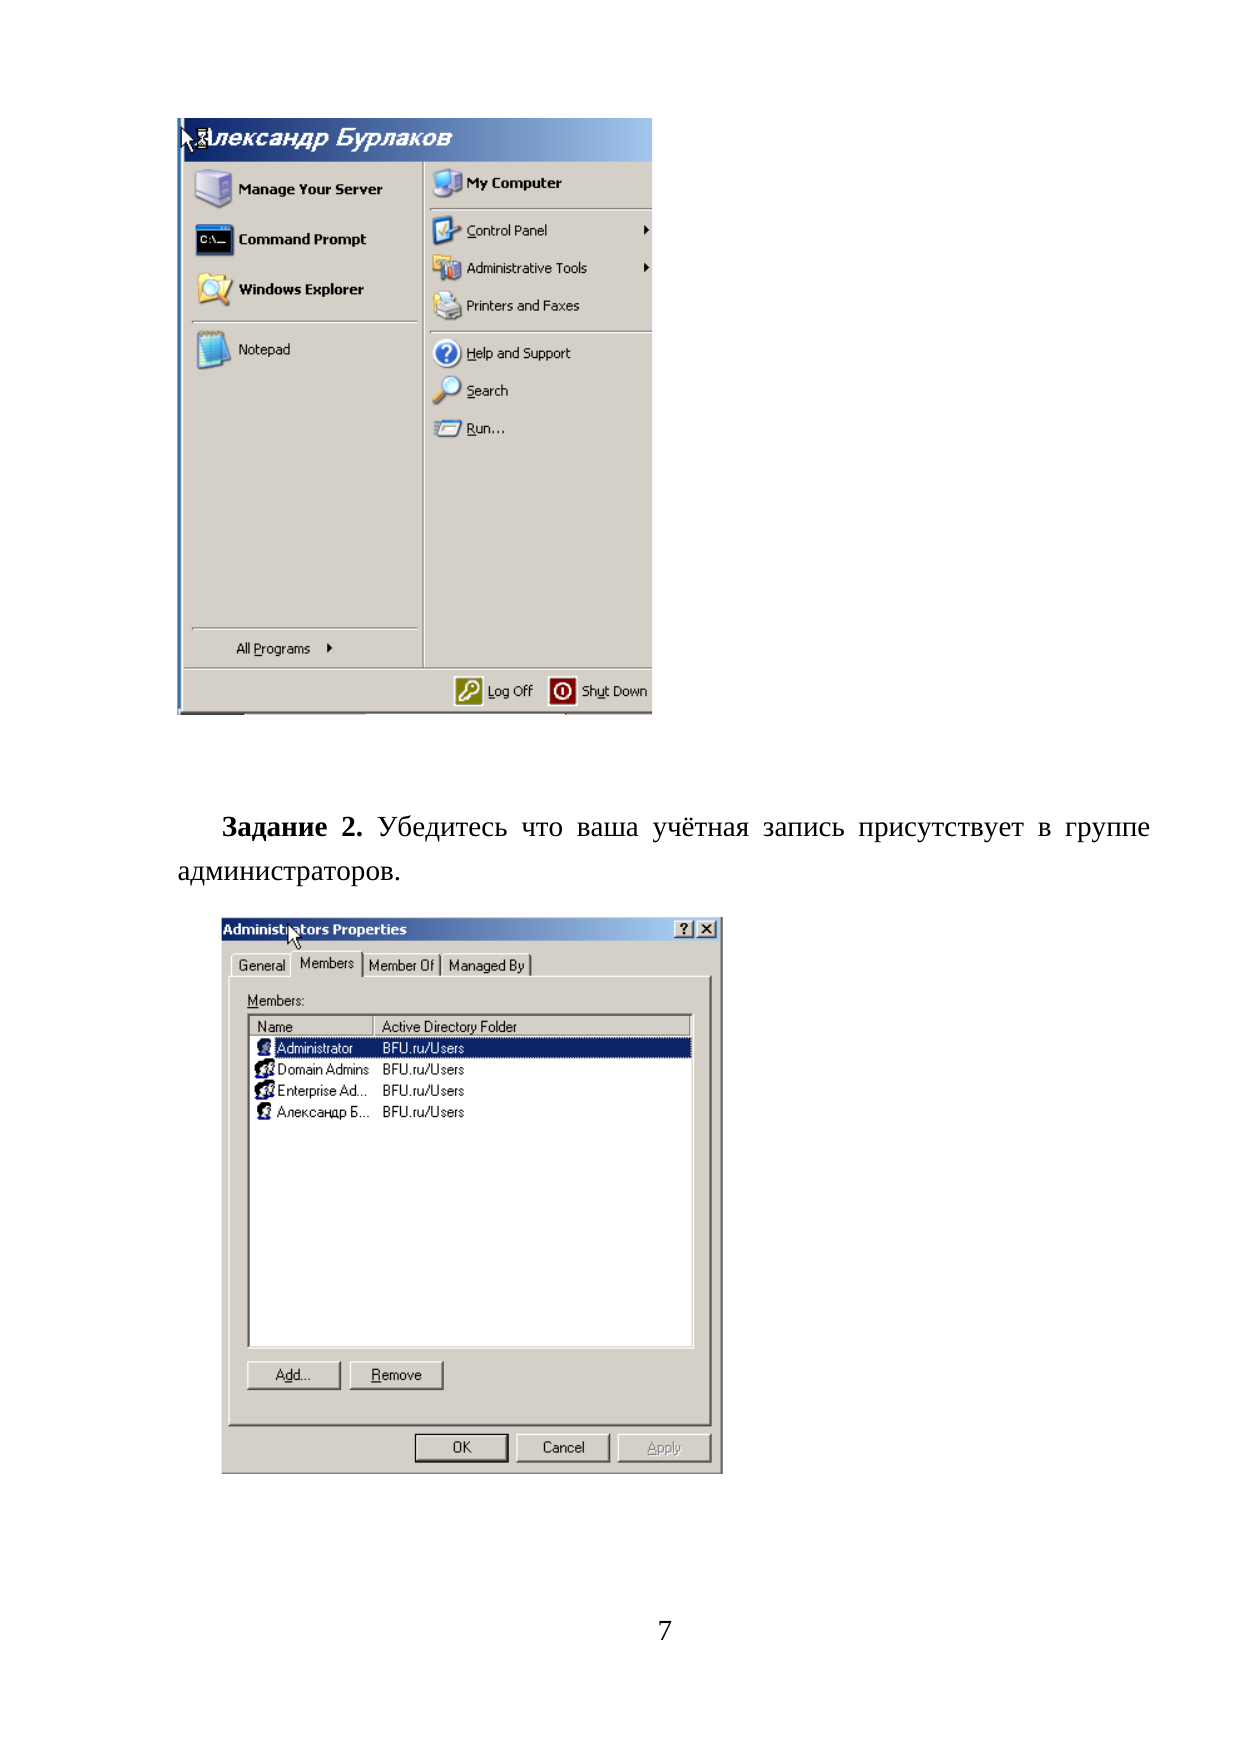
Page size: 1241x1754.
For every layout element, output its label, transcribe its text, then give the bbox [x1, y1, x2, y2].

text Задание 2. Убедитесь что ваша учётная запись присутствует в группе администраторов. [177, 809, 1152, 887]
picture [177, 118, 653, 715]
picture [221, 917, 723, 1474]
